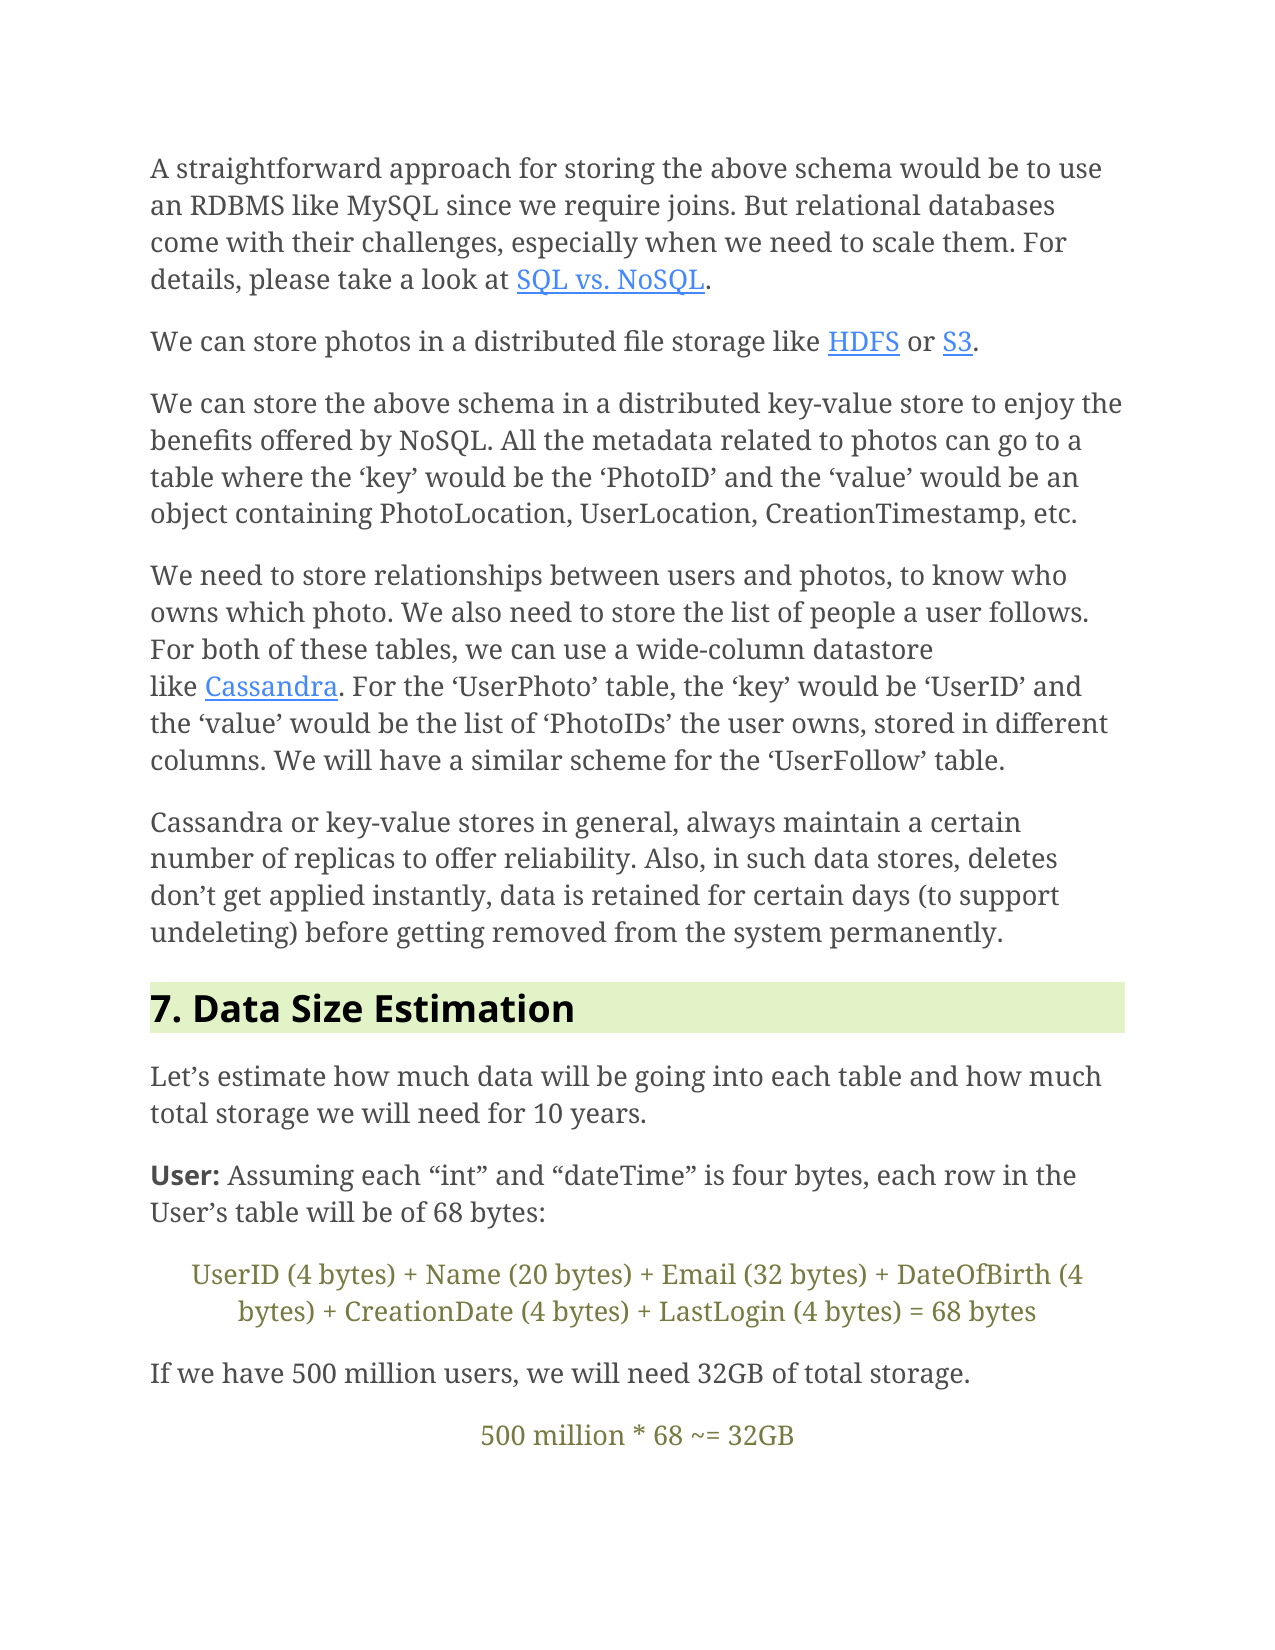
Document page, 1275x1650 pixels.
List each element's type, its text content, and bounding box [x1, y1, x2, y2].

text We need to store relationships between users and photos, to know who owns which photo. We also need to store the list of people a user follows. For both of these tables, we can use a wide-column datastore like Cassandra. For the ‘UserPhoto’ table, the ‘key’ would be ‘UserID’ and the ‘value’ would be the list of ‘PhotoIDs’ the user owns, stored in different columns. We will have a similar scheme for the ‘UserFollow’ table. [150, 557, 1125, 778]
text A straightforward approach for storing the above schema would be to use an RDBMS like MySQL since we require joins. But relational databases come with their challenges, especially when we need to scale them. For details, please take a look at SQL vs. NoSQL. [150, 150, 1125, 297]
text User: Assuming each “int” and “dateTime” is four bytes, each row in the User’s table will be of 68 bytes: [150, 1157, 1125, 1230]
text If we have 500 million users, we will need 32GB of total storage. [150, 1354, 1125, 1391]
text Cassandra or key-value stores in general, always maintain a certain number of replicas to offer reliability. Also, in such data stores, deletes don’t get applied instantly, data is retained for certain days (to support undeleting) before getting removed from the system permanently. [150, 803, 1125, 951]
text We can store the above schema in a distributed key-value store to enjoy the benefits offered by NoSQL. All the metadata related to photos can go to a table where the ‘key’ would be the ‘PhotoID’ and the ‘value’ would be an object containing PhotoLocation, UserLocation, CreationTimestamp, etc. [150, 384, 1125, 532]
text We can store photos in a distributed file storage like HDFS or S3. [150, 322, 1125, 359]
text UserID (4 bytes) + Name (20 bytes) + Email (32 bytes) + DateOfBirth (4 bytes) + CreationDate (4 bytes) + LastLogin (4 bytes) = 68 bytes [150, 1255, 1125, 1329]
text 7. Data Size Estimation [150, 982, 1125, 1033]
text Let’s estimate how much data will be going into each table and how much total storage we will need for 10 years. [150, 1058, 1125, 1132]
text 500 million * 68 ~= 32GB [150, 1416, 1125, 1453]
